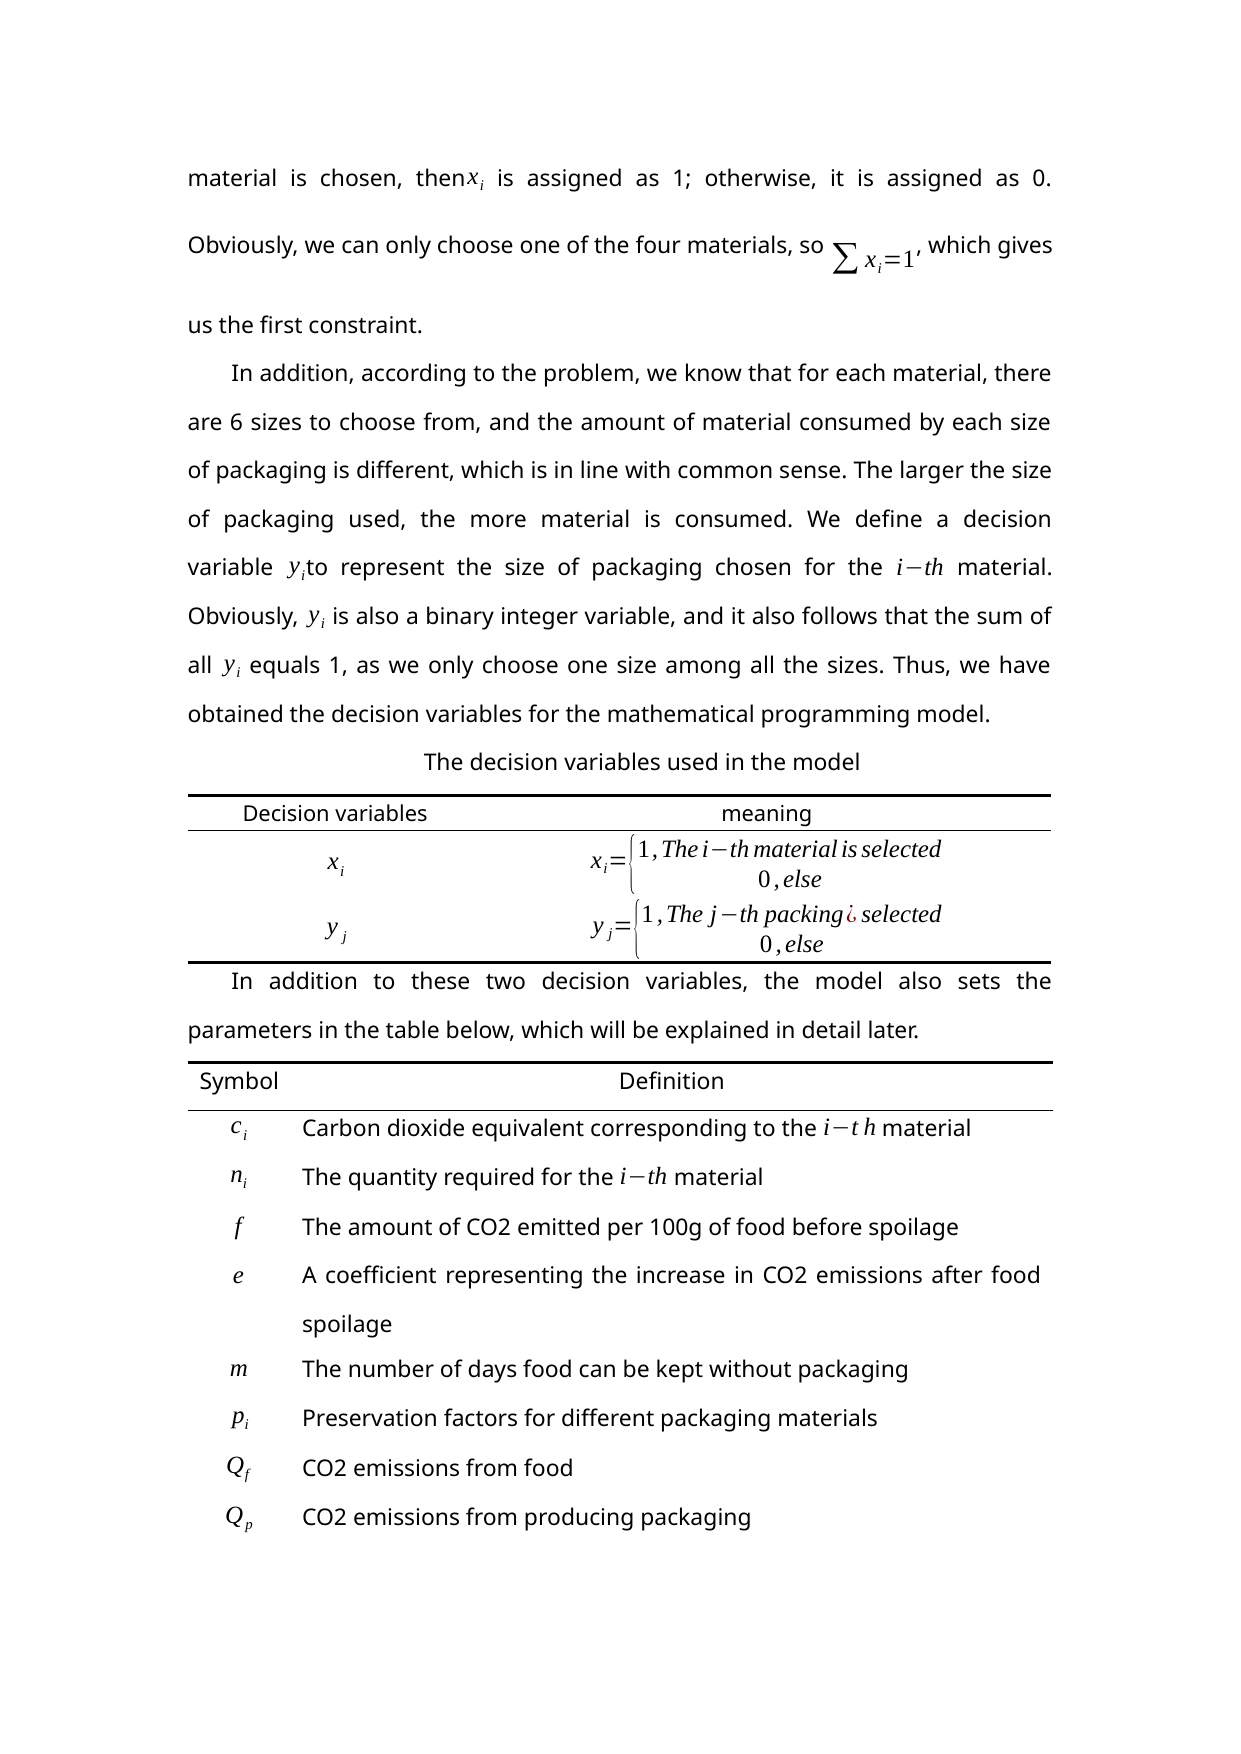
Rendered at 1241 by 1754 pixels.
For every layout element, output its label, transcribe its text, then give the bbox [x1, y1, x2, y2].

text In addition, according to the problem, we know that for each material, there are 6 sizes to choose from, and the amount of material consumed by each size of packaging is different, which is in line with common sense. The larger the size of packaging used, the more material is consumed. We define a decision variable to represent the size of packaging chosen for the material. Obviously, is also a binary integer variable, and it also follows that the sum of all equals 1, as we only choose one size among all the sizes. Thus, we have obtained the decision variables for the mathematical programming model. [187, 356, 1053, 730]
table_cell [188, 1160, 291, 1210]
text In addition to these two decision variables, the model also sets the parameters in the table below, which will be explained in detail later. [187, 964, 1053, 1045]
table_header meaning [482, 797, 1051, 829]
table_header Definition [291, 1064, 1053, 1110]
table_cell Preservation factors for different packaging materials [291, 1401, 1053, 1451]
table_cell [188, 1210, 291, 1259]
table_cell [188, 1353, 291, 1401]
table_header Symbol [188, 1064, 291, 1110]
table_cell CO2 emissions from producing packaging [291, 1501, 1053, 1551]
table_cell Carbon dioxide equivalent corresponding to the material [291, 1111, 1053, 1160]
table_cell The quantity required for the material [291, 1160, 1053, 1210]
table_cell A coefficient representing the increase in CO2 emissions after food spoilage [291, 1259, 1053, 1352]
table_cell [188, 1501, 291, 1551]
text The decision variables used in the model [187, 746, 1053, 778]
table_cell [188, 1111, 291, 1160]
table_cell [188, 831, 482, 896]
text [187, 162, 1053, 341]
table_cell The amount of CO2 emitted per 100g of food before spoilage [291, 1210, 1053, 1259]
table_cell [188, 1451, 291, 1501]
table_cell [482, 831, 1051, 896]
table_header Decision variables [188, 797, 482, 829]
table_cell [188, 1259, 291, 1352]
table_cell The number of days food can be kept without packaging [291, 1353, 1053, 1401]
table_cell [188, 1401, 291, 1451]
table_cell [482, 896, 1051, 961]
table_cell CO2 emissions from food [291, 1451, 1053, 1501]
table_cell [188, 896, 482, 961]
